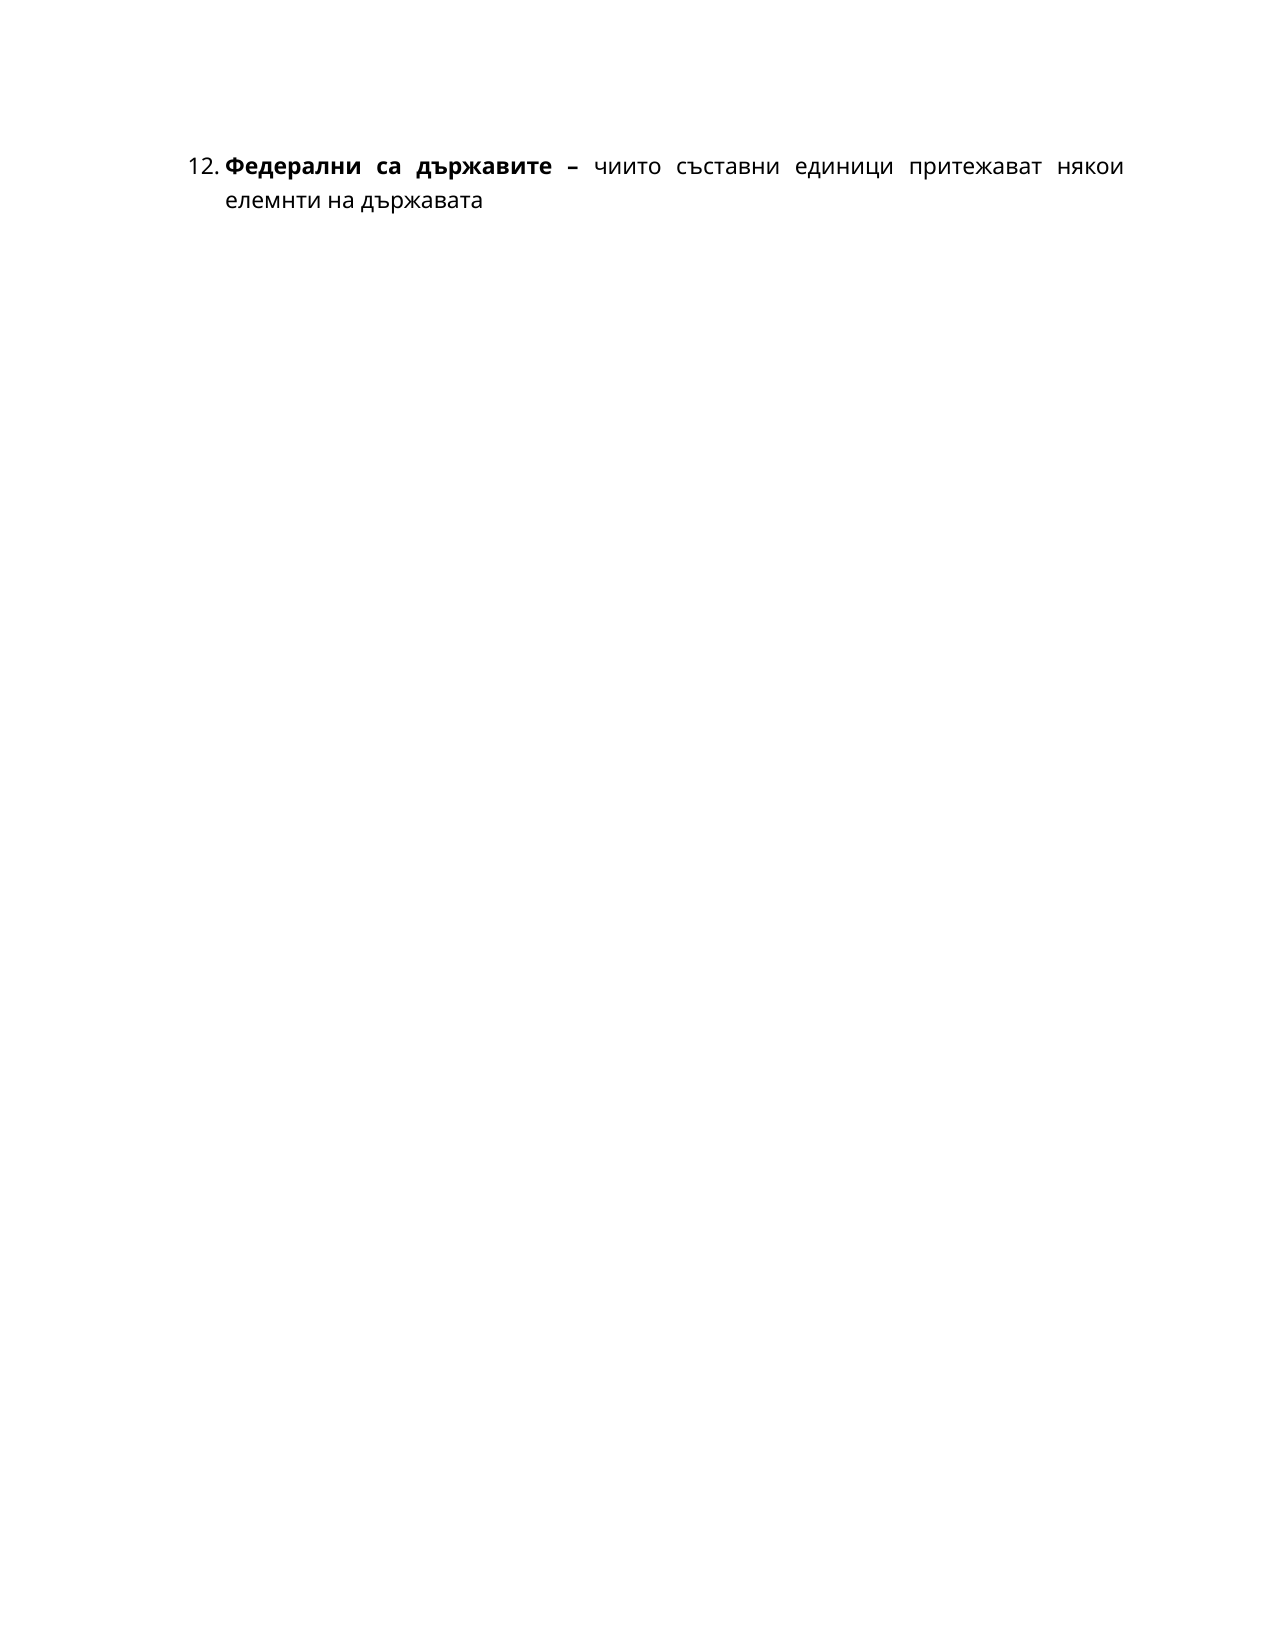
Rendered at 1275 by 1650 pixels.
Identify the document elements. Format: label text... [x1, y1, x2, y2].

list Федерални са държавите – чиито съставни единици притежават някои елемнти на държавата [187, 150, 1125, 215]
